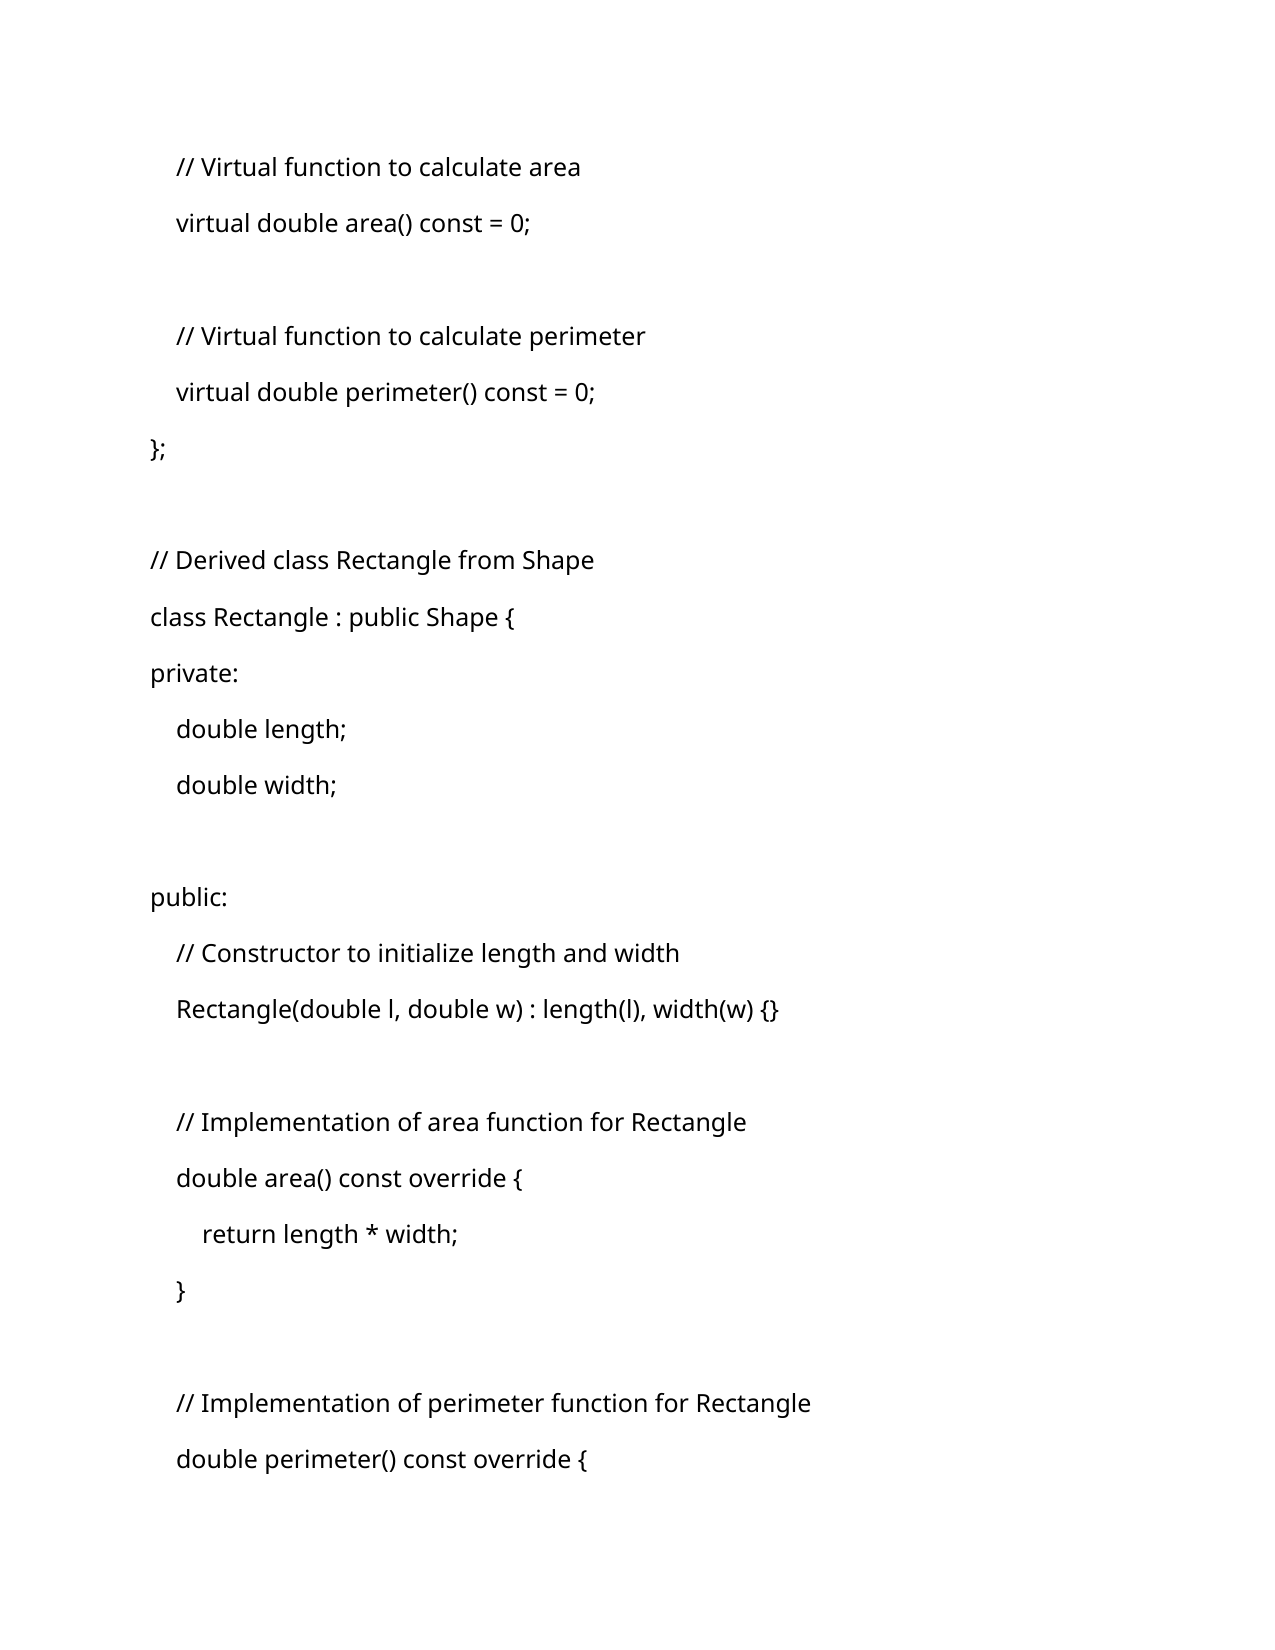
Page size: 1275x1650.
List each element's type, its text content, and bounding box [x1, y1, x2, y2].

text } [150, 1273, 1125, 1307]
text virtual double area() const = 0; [150, 206, 1125, 240]
text public: [150, 880, 1125, 914]
text Rectangle(double l, double w) : length(l), width(w) {} [150, 992, 1125, 1026]
text // Implementation of area function for Rectangle [150, 1104, 1125, 1138]
text double area() const override { [150, 1161, 1125, 1195]
text // Constructor to initialize length and width [150, 936, 1125, 970]
text double length; [150, 711, 1125, 746]
text // Virtual function to calculate area [150, 150, 1125, 184]
text // Virtual function to calculate perimeter [150, 318, 1125, 352]
text return length * width; [150, 1217, 1125, 1251]
text double width; [150, 768, 1125, 802]
text // Implementation of perimeter function for Rectangle [150, 1385, 1125, 1419]
text // Derived class Rectangle from Shape [150, 543, 1125, 577]
text class Rectangle : public Shape { [150, 599, 1125, 633]
text virtual double perimeter() const = 0; [150, 374, 1125, 409]
text double perimeter() const override { [150, 1441, 1125, 1475]
text }; [150, 431, 1125, 465]
text private: [150, 655, 1125, 689]
